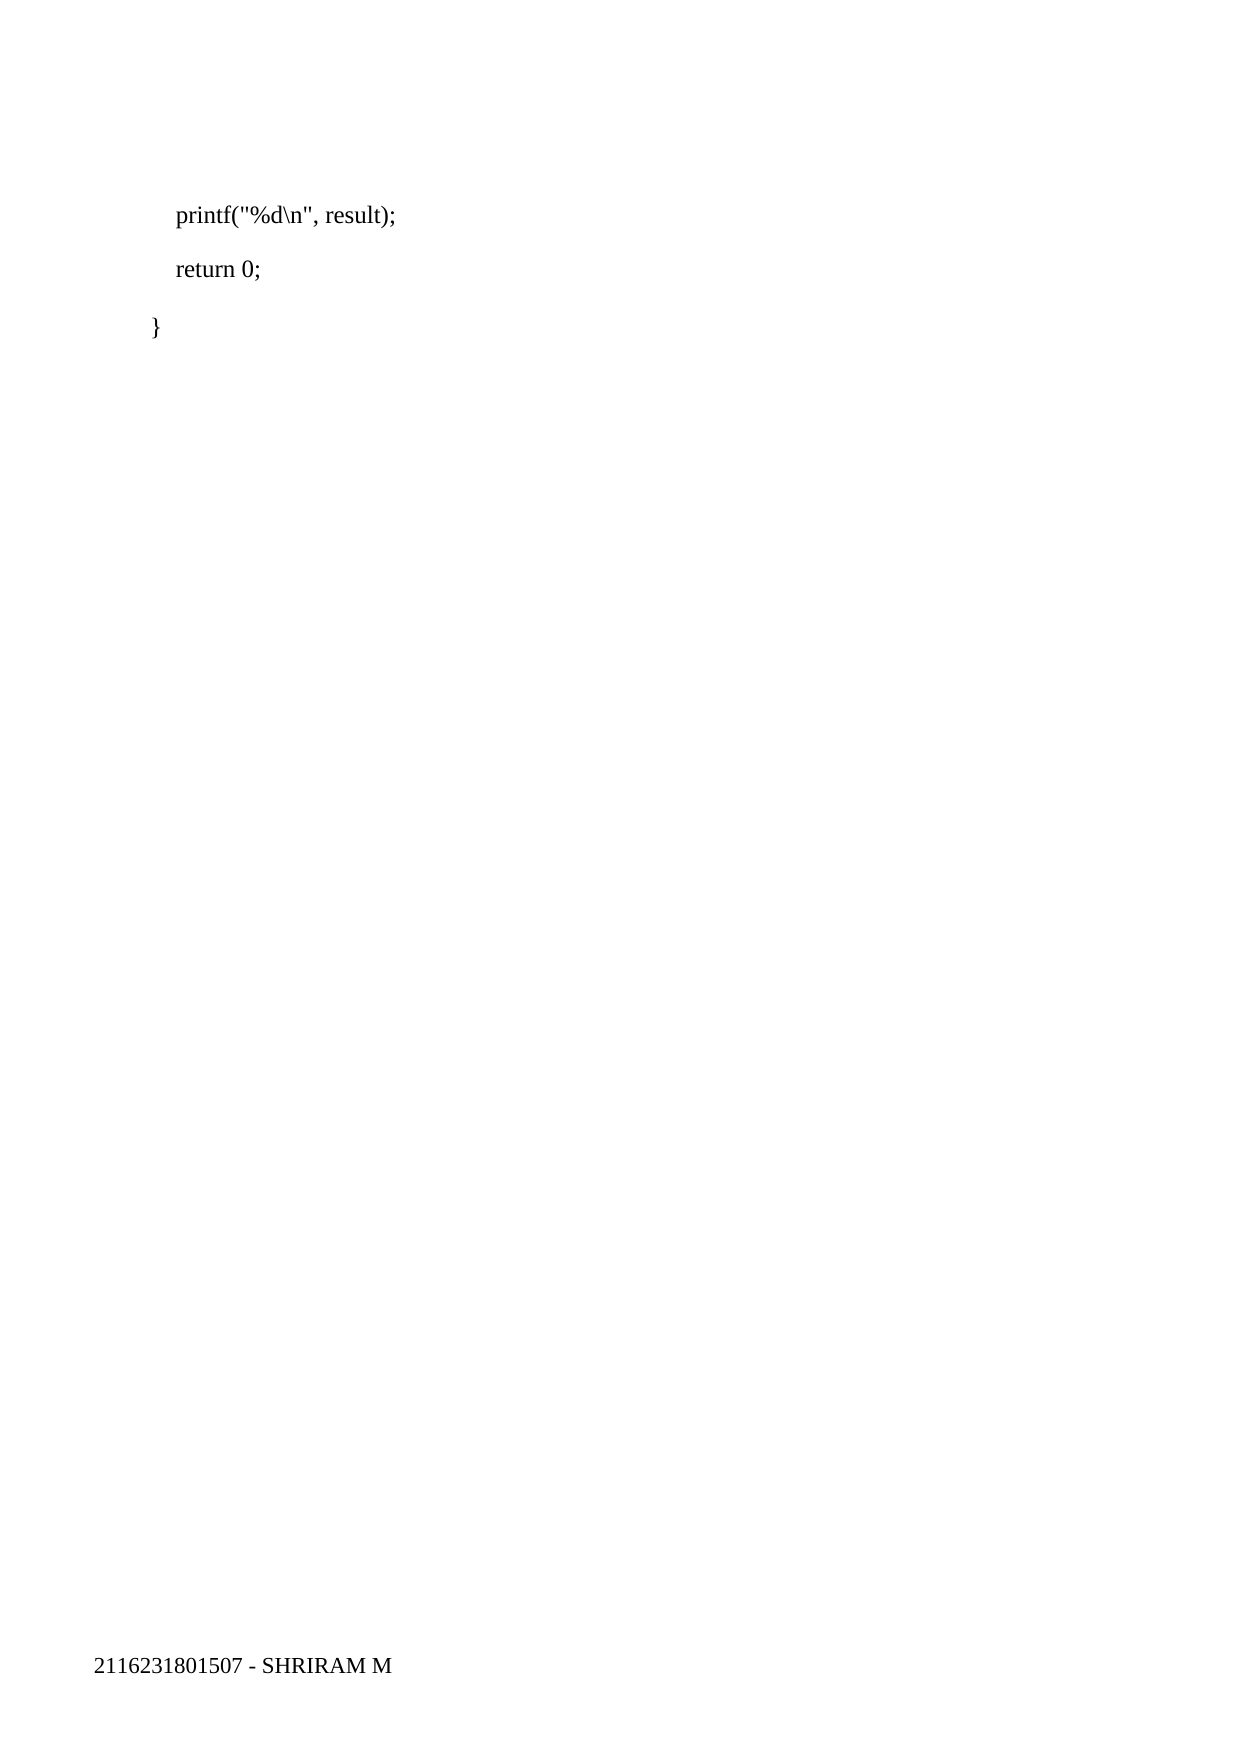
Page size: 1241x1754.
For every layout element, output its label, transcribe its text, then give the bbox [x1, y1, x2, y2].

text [176, 200, 723, 229]
text } [150, 312, 1155, 341]
text return 0; [176, 254, 1155, 283]
